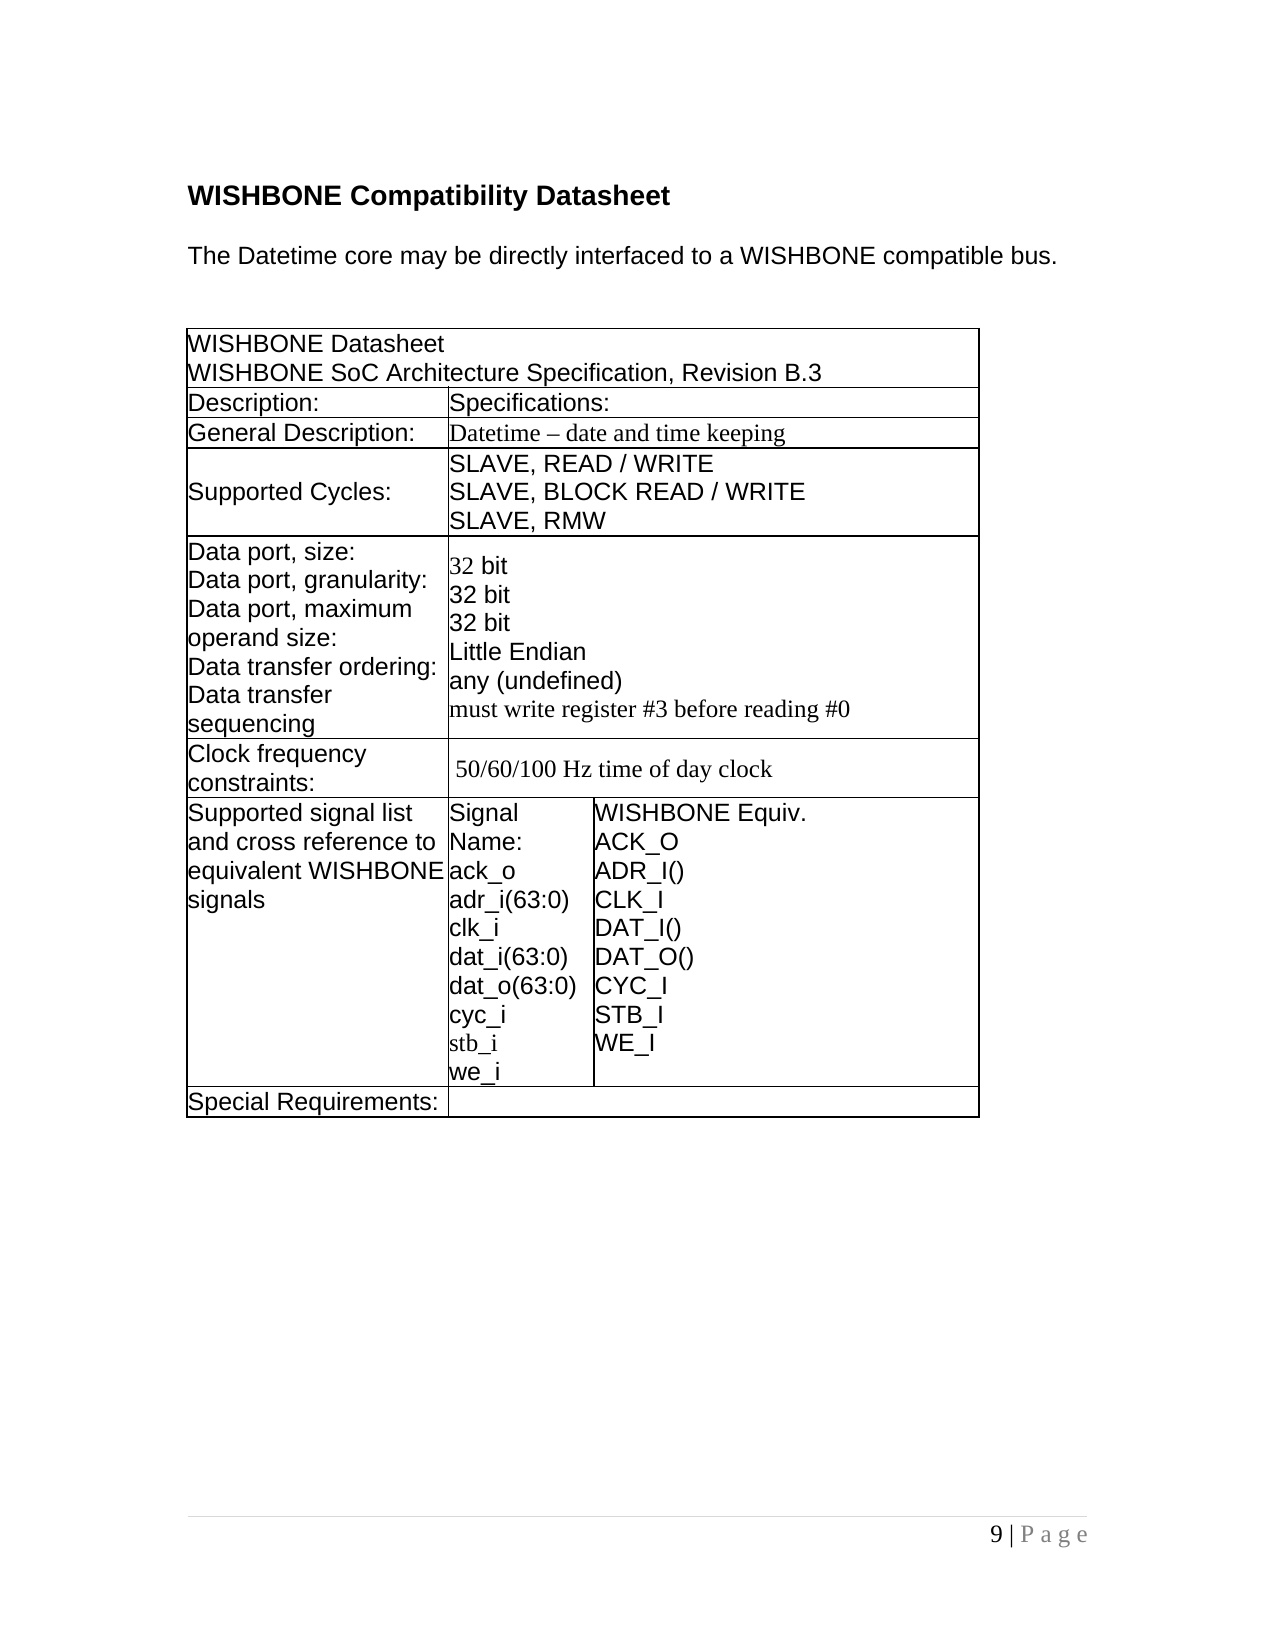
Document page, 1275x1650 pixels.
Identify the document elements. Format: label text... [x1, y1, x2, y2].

table_cell Clock frequency constraints: [188, 739, 448, 797]
table_cell Special Requirements: [188, 1087, 448, 1116]
table_cell General Description: [188, 418, 448, 447]
table_cell Supported signal list and cross reference to equivalent WISHBONE signals [188, 798, 448, 1086]
table_cell [449, 1087, 978, 1116]
table_cell 50/60/100 Hz time of day clock [449, 739, 978, 797]
table_cell Specifications: [449, 388, 978, 417]
subtitle WISHBONE Compatibility Datasheet [187, 179, 1087, 212]
table_cell SLAVE, READ / WRITE SLAVE, BLOCK READ / WRITE SLAVE, RMW [449, 449, 978, 535]
table_cell Supported Cycles: [188, 449, 448, 535]
table_cell Description: [188, 388, 448, 417]
text The Datetime core may be directly interfaced to a WISHBONE compatible bus. [187, 241, 1087, 269]
table_cell Signal Name: ack_o adr_i(63:0) clk_i dat_i(63:0) dat_o(63:0) cyc_i stb_i we_i [449, 798, 593, 1086]
table_header WISHBONE Datasheet WISHBONE SoC Architecture Specification, Revision B.3 [188, 329, 978, 386]
table_cell 32 bit 32 bit 32 bit Little Endian any (undefined) must write register #3 before reading #0 [449, 537, 978, 738]
table_cell Data port, size: Data port, granularity: Data port, maximum operand size: Data transfer ordering: Data transfer sequencing [188, 537, 448, 738]
table_cell WISHBONE Equiv. ACK_O ADR_I() CLK_I DAT_I() DAT_O() CYC_I STB_I WE_I [595, 798, 978, 1086]
table_cell Datetime – date and time keeping [449, 418, 978, 447]
